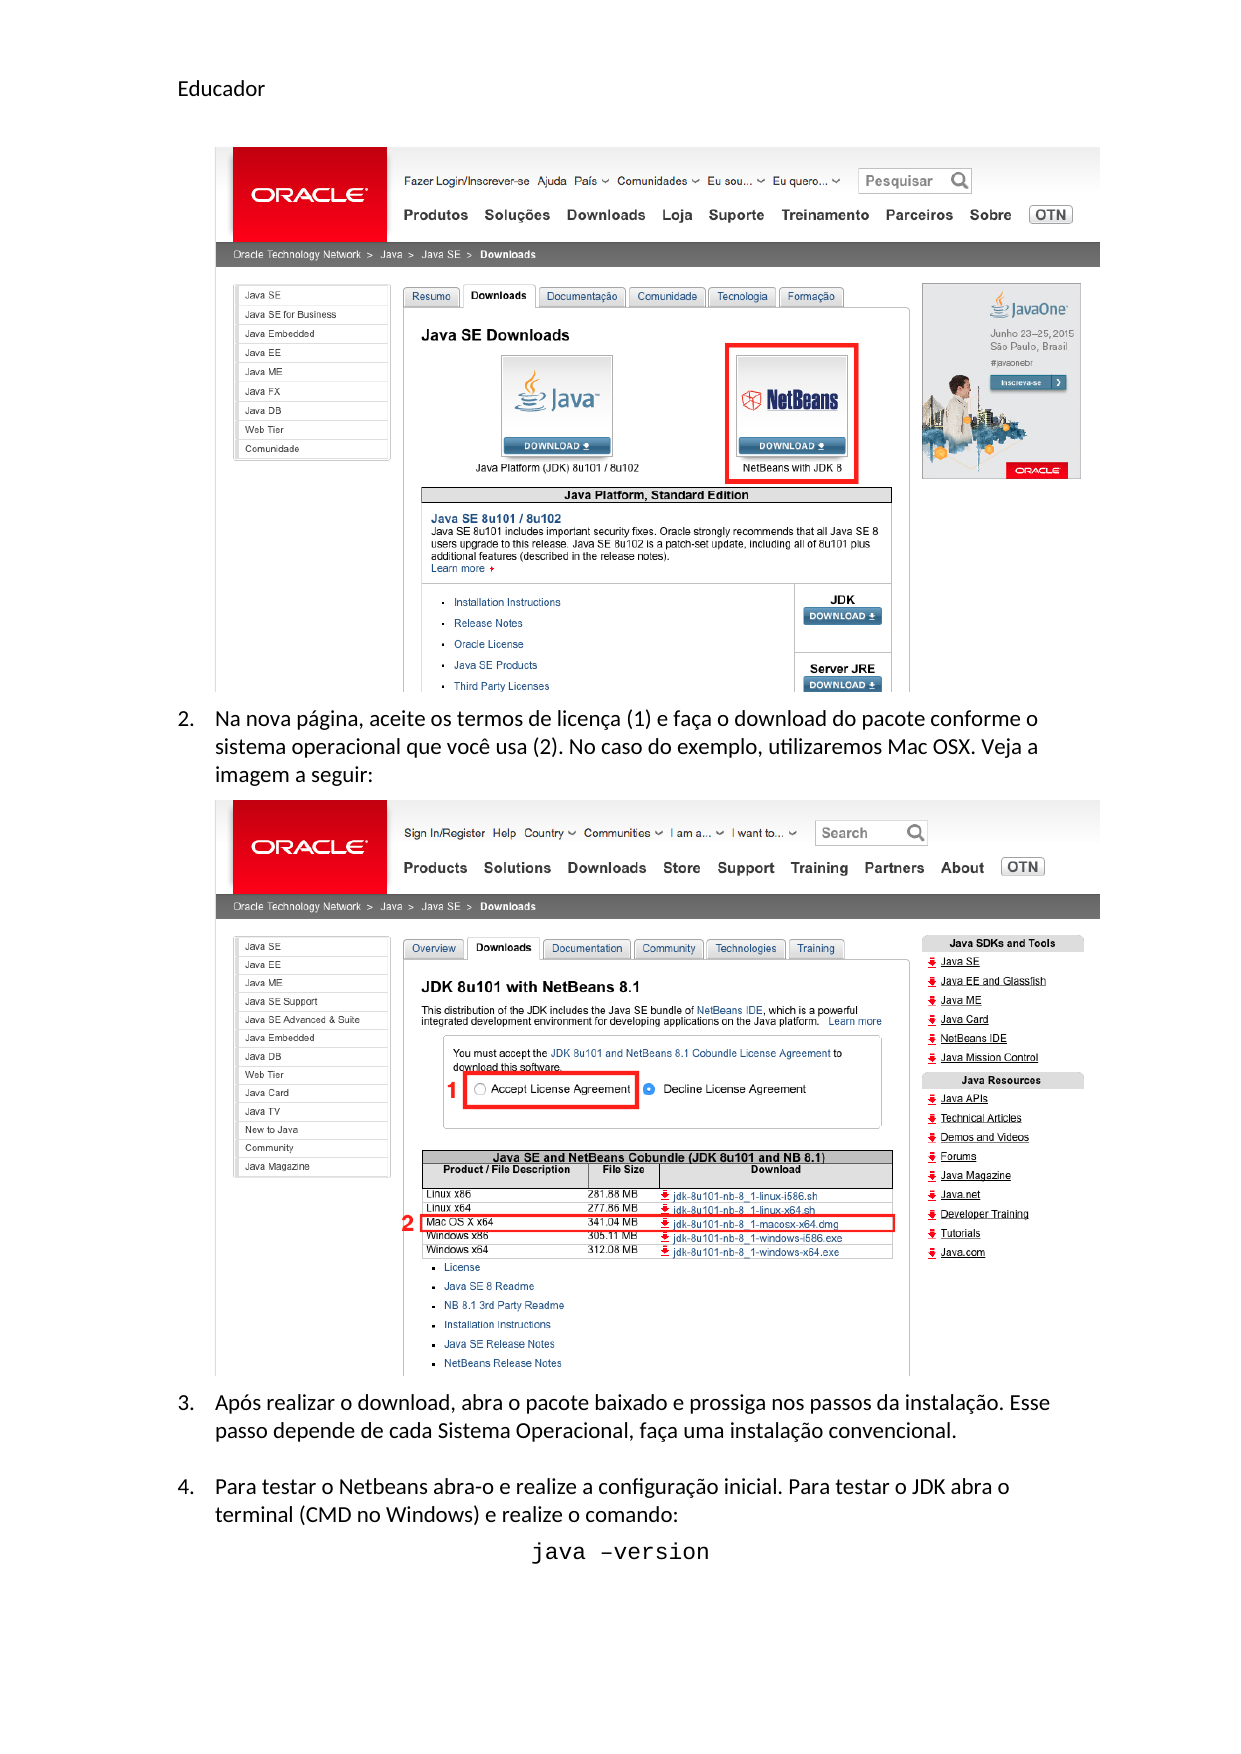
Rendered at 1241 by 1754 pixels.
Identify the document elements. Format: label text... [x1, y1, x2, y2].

text java –version [177, 1541, 1063, 1566]
picture [214, 800, 1100, 1376]
list Na nova página, aceite os termos de licença (1) e faça o download do pacote conforme o sistema operacional que você usa (2). No caso do exemplo, utilizaremos Mac OSX. Veja a imagem a seguir: [177, 704, 1063, 788]
list Após realizar o download, abra o pacote baixado e prossiga nos passos da instalação. Esse passo depende de cada Sistema Operacional, faça uma instalação convencional. [177, 1388, 1063, 1444]
picture [214, 147, 1100, 692]
list Para testar o Netbeans abra-o e realize a configuração inicial. Para testar o JDK abra o terminal (CMD no Windows) e realize o comando: [177, 1472, 1063, 1528]
